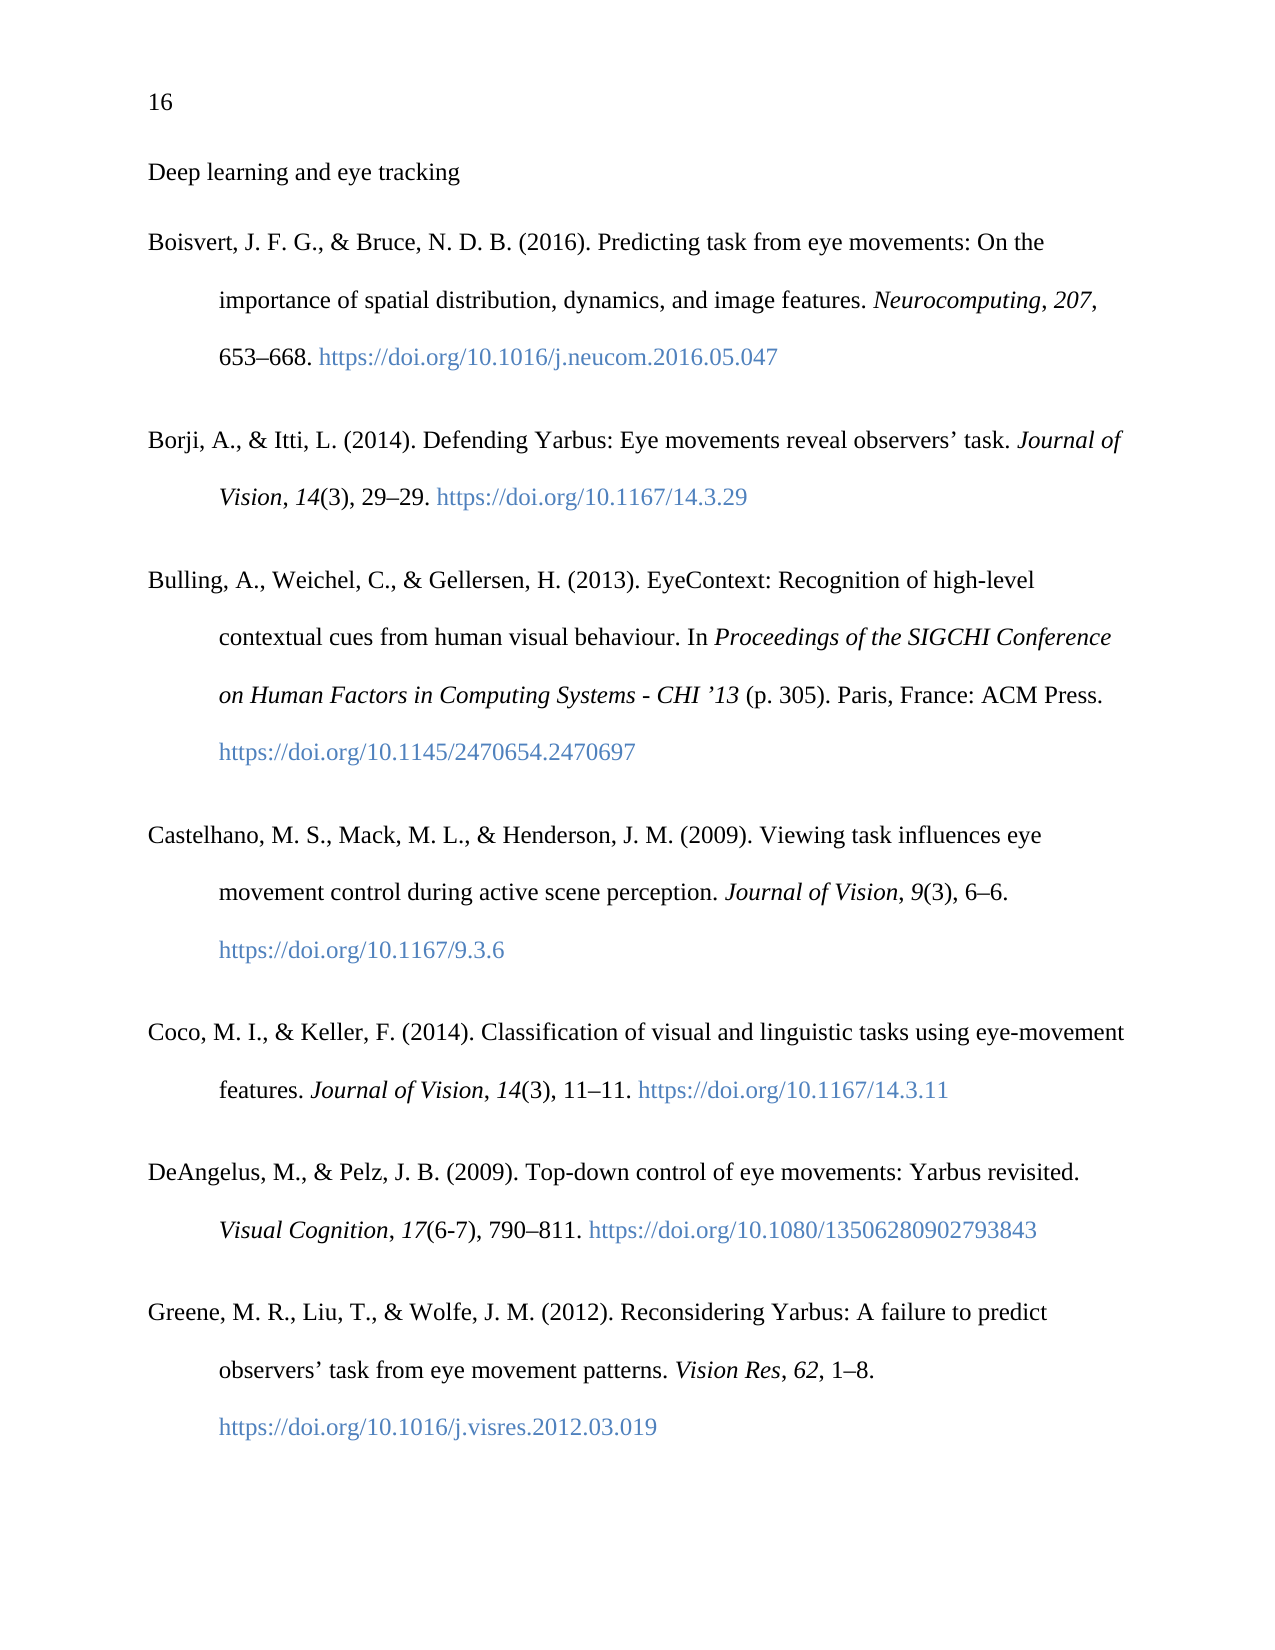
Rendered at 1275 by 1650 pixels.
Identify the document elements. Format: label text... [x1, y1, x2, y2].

text Bulling, A., Weichel, C., & Gellersen, H. (2013). EyeContext: Recognition of high-level contextual cues from human visual behaviour. In Proceedings of the SIGCHI Conference on Human Factors in Computing Systems - CHI ’13 (p. 305). Paris, France: ACM Press. https://doi.org/10.1145/2470654.2470697 [148, 565, 1127, 766]
text Greene, M. R., Liu, T., & Wolfe, J. M. (2012). Reconsidering Yarbus: A failure to predict observers’ task from eye movement patterns. Vision Res, 62, 1–8. https://doi.org/10.1016/j.visres.2012.03.019 [148, 1297, 1127, 1441]
text Boisvert, J. F. G., & Bruce, N. D. B. (2016). Predicting task from eye movements: On the importance of spatial distribution, dynamics, and image features. Neurocomputing, 207, 653–668. https://doi.org/10.1016/j.neucom.2016.05.047 [148, 227, 1127, 371]
text Castelhano, M. S., Mack, M. L., & Henderson, J. M. (2009). Viewing task influences eye movement control during active scene perception. Journal of Vision, 9(3), 6–6. https://doi.org/10.1167/9.3.6 [148, 820, 1127, 964]
text Coco, M. I., & Keller, F. (2014). Classification of visual and linguistic tasks using eye-movement features. Journal of Vision, 14(3), 11–11. https://doi.org/10.1167/14.3.11 [148, 1017, 1127, 1104]
text DeAngelus, M., & Pelz, J. B. (2009). Top-down control of eye movements: Yarbus revisited. Visual Cognition, 17(6-7), 790–811. https://doi.org/10.1080/13506280902793843 [148, 1157, 1127, 1244]
text Borji, A., & Itti, L. (2014). Defending Yarbus: Eye movements reveal observers’ task. Journal of Vision, 14(3), 29–29. https://doi.org/10.1167/14.3.29 [148, 425, 1127, 511]
